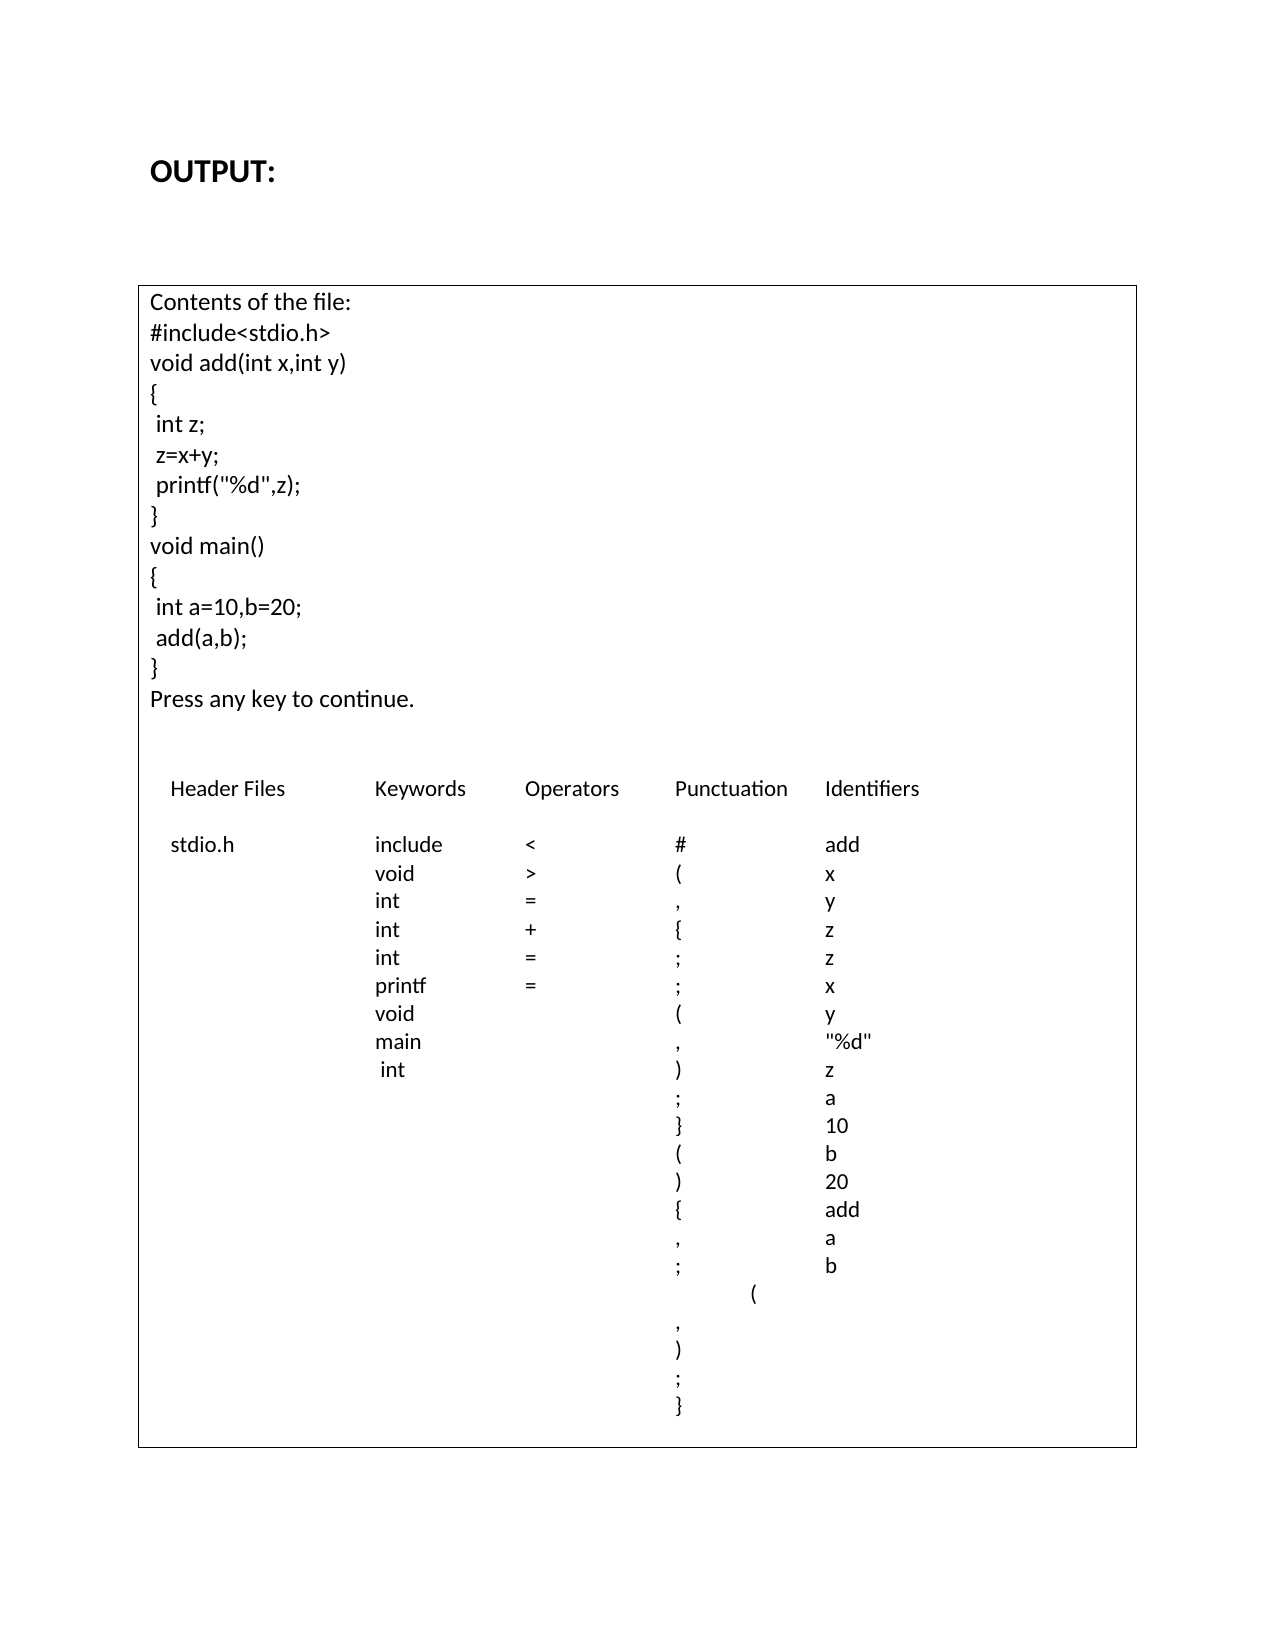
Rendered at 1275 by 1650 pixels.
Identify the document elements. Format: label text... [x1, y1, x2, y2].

table_header Contents of the file: #include<stdio.h> void add(int x,int y) { int z; z=x+y; printf("%d",z); } void main() { int a=10,b=20; add(a,b); } Press any key to continue. Header Files Keywords Operators Punctuation Identifiers stdio.h include < # add void > ( x int = , y int + { z int = ; z printf = ; x void ( y main , "%d" int ) z ; a } 10 ( b ) 20 { add , a ; b ( , ) ; } [139, 286, 1136, 1447]
text OUTPUT: [150, 150, 1125, 191]
